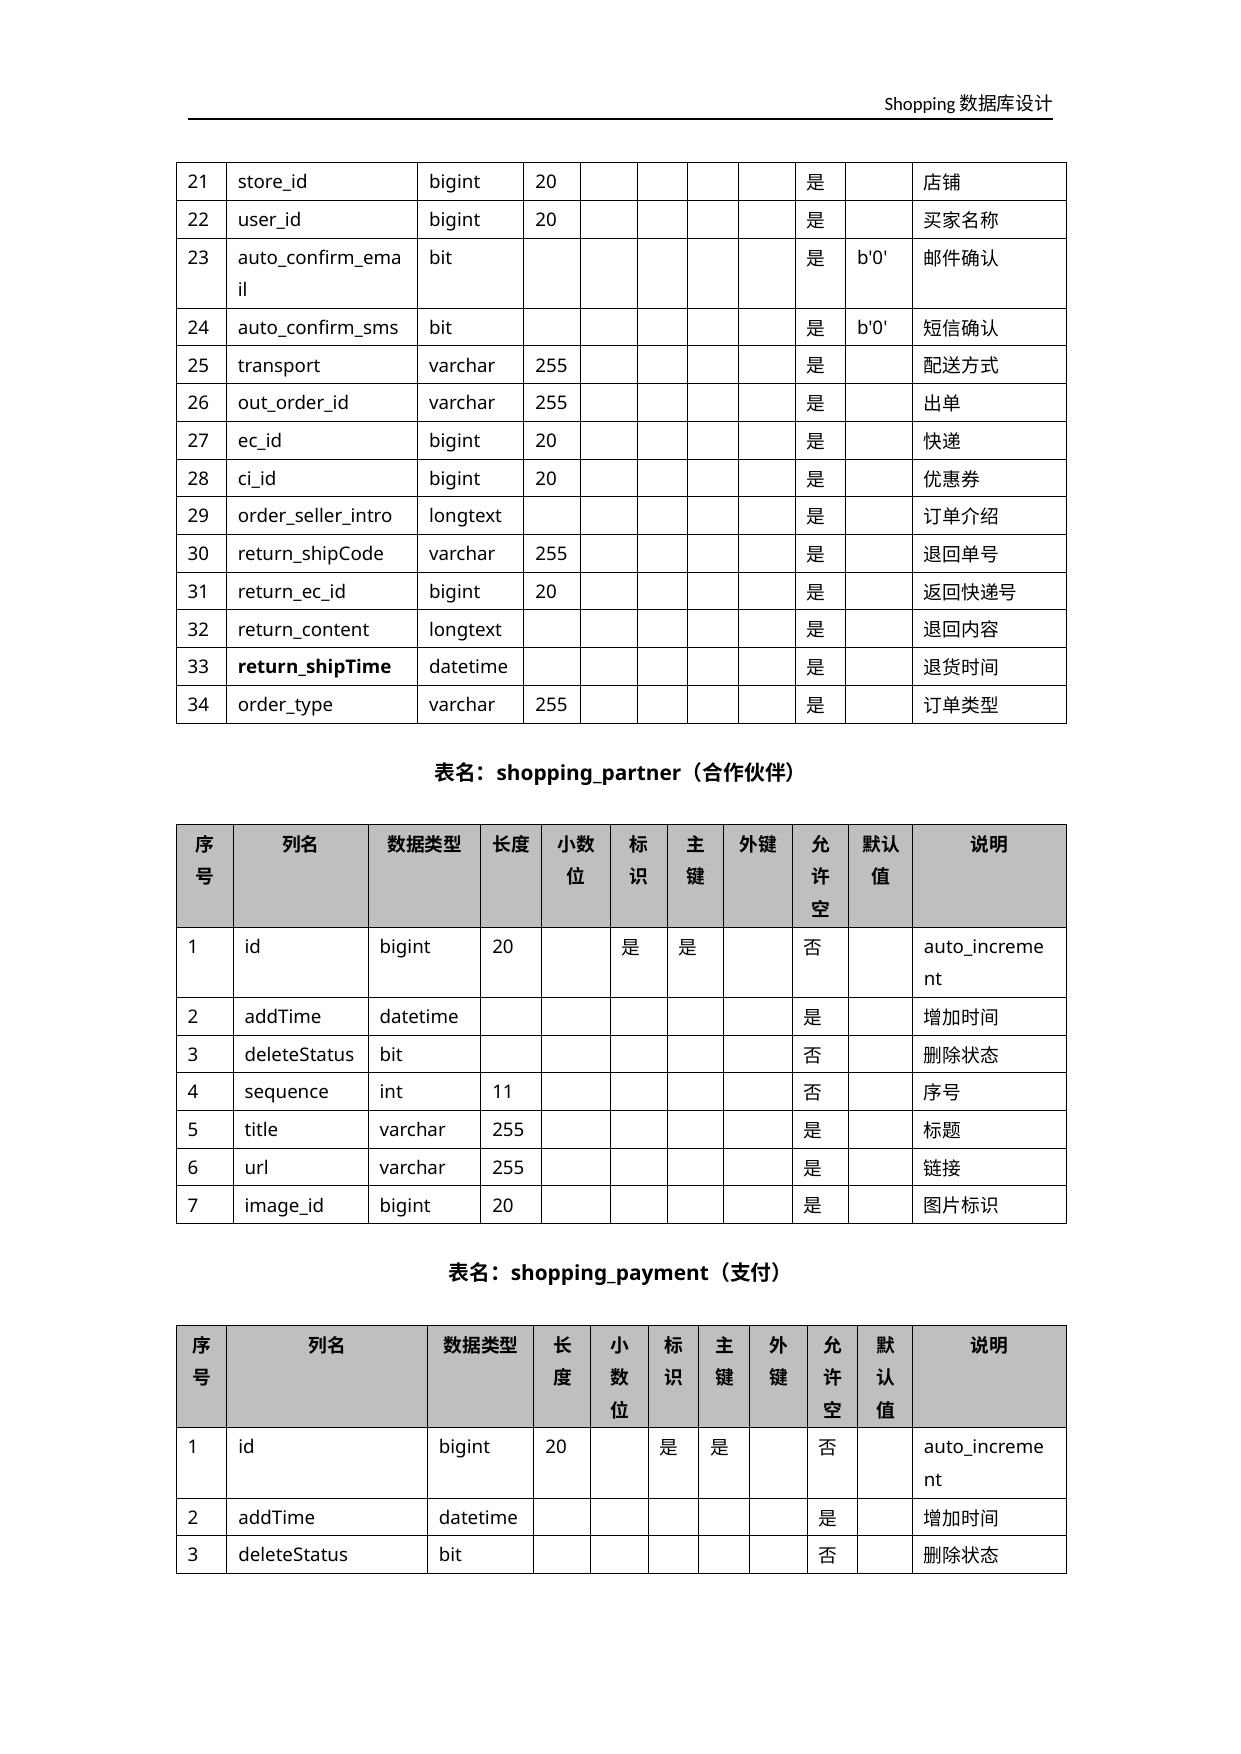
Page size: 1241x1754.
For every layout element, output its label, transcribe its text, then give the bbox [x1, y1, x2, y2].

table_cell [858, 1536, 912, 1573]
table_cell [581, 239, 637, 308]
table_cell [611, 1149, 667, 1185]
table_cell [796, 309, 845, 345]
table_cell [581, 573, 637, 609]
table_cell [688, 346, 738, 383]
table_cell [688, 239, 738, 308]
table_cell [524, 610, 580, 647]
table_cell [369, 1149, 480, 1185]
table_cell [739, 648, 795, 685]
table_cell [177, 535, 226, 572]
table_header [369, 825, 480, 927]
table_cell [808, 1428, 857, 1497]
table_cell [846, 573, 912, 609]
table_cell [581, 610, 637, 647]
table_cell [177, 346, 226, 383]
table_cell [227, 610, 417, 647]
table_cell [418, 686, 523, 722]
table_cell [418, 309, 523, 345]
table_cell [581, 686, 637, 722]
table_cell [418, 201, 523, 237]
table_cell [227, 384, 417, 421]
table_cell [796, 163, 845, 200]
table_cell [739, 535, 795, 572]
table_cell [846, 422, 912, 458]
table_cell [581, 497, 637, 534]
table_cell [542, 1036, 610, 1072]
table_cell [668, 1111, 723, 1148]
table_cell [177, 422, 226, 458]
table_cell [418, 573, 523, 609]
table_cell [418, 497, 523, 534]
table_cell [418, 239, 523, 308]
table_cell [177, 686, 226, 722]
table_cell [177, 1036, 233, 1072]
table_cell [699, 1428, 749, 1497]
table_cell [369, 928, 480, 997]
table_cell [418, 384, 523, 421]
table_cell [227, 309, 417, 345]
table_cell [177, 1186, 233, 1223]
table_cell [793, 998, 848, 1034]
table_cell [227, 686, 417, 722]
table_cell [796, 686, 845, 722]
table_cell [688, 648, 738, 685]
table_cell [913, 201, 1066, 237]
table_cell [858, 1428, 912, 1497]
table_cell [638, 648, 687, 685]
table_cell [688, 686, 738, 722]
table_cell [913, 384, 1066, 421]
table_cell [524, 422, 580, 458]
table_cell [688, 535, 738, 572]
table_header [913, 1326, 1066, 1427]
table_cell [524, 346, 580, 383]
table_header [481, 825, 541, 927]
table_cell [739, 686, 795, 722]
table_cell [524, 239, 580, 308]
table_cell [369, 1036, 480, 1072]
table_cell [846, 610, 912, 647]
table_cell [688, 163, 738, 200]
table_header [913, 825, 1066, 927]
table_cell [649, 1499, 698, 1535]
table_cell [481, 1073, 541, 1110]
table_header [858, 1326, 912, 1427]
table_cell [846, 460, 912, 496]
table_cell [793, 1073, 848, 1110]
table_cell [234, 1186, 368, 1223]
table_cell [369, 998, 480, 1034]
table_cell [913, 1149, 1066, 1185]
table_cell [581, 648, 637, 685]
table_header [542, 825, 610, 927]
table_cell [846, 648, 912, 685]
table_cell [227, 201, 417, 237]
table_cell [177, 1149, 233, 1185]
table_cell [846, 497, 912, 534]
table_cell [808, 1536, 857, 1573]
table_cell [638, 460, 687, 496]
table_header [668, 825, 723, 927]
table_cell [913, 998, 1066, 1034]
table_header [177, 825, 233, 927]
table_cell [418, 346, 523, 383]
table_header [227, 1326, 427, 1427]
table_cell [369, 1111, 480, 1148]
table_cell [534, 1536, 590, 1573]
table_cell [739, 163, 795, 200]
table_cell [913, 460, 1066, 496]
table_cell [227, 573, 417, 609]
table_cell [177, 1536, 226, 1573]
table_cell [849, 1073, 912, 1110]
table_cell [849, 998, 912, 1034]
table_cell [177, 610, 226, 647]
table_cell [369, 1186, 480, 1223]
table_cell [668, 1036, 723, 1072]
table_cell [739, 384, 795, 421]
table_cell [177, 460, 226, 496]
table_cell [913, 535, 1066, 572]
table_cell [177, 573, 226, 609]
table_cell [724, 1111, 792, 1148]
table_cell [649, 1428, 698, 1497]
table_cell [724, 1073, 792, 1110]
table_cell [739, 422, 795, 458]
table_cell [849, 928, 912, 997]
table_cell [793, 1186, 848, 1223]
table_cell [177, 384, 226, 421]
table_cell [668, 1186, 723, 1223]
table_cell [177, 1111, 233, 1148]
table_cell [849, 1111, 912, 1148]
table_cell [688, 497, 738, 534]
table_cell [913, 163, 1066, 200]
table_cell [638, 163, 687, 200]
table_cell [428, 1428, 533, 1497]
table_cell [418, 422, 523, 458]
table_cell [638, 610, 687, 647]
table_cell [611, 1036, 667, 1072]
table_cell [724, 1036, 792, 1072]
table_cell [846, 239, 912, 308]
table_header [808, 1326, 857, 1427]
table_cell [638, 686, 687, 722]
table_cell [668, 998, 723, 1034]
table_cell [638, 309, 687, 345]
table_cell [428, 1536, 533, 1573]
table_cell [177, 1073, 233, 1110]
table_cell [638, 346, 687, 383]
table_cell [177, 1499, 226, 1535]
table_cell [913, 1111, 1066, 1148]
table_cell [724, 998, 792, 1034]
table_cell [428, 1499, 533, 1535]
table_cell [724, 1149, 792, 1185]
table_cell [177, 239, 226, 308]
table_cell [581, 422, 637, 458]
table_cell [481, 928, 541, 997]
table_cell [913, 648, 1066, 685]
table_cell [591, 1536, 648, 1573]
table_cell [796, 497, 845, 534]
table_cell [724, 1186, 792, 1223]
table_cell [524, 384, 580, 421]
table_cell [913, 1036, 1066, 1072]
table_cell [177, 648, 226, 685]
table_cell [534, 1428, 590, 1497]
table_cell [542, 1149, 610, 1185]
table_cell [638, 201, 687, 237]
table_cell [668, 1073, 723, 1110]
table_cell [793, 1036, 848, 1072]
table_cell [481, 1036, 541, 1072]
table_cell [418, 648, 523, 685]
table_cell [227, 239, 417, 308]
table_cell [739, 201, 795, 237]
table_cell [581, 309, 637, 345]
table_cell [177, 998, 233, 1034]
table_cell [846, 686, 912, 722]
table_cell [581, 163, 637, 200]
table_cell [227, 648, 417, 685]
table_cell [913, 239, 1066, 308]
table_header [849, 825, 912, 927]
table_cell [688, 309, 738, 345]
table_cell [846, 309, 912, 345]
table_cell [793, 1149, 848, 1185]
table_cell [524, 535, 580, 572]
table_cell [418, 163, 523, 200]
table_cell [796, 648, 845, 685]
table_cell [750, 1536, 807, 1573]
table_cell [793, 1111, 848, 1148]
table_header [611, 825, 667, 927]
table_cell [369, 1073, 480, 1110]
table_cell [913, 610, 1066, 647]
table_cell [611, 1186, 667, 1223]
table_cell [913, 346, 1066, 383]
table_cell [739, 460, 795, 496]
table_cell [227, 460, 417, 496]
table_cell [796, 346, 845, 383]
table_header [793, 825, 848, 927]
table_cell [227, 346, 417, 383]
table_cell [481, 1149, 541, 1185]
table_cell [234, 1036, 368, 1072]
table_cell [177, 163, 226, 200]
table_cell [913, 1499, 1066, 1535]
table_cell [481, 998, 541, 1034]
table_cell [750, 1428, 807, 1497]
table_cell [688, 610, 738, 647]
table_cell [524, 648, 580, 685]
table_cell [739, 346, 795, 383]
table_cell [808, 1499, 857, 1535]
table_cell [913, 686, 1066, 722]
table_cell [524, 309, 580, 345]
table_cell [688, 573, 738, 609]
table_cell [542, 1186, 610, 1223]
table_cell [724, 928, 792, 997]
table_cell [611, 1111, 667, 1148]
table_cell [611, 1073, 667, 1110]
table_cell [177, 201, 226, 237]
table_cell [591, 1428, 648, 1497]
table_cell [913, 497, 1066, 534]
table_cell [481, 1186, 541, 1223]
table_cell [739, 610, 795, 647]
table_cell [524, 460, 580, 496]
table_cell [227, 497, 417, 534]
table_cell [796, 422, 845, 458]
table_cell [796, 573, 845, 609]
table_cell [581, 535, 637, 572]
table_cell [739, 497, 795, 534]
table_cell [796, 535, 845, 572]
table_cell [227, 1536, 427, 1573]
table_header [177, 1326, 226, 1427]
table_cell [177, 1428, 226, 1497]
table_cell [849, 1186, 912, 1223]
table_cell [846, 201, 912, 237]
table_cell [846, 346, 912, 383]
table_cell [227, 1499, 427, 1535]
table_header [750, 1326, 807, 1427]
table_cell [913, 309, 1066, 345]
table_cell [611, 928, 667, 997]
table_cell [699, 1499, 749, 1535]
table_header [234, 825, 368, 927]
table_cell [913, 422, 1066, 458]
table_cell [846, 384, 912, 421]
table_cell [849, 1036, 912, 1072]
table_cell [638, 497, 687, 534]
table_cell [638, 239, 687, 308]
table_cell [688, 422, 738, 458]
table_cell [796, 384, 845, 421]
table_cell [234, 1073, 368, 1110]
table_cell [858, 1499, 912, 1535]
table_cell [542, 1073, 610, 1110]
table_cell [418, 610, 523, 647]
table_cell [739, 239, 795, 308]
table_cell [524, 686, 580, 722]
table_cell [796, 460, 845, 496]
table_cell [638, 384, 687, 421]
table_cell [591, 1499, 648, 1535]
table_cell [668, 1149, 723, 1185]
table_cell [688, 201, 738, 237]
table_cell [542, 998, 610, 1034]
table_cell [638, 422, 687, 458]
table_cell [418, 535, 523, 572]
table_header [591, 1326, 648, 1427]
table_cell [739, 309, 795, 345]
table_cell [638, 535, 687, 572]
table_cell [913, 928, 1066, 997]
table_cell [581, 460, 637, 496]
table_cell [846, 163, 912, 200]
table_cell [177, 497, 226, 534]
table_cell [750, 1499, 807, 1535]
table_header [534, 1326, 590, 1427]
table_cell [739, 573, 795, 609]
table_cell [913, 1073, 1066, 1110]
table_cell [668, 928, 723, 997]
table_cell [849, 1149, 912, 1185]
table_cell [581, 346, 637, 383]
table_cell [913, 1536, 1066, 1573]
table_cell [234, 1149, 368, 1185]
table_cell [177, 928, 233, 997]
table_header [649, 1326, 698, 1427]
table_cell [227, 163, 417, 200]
text 表名：shopping_payment（支付） [187, 1255, 1053, 1288]
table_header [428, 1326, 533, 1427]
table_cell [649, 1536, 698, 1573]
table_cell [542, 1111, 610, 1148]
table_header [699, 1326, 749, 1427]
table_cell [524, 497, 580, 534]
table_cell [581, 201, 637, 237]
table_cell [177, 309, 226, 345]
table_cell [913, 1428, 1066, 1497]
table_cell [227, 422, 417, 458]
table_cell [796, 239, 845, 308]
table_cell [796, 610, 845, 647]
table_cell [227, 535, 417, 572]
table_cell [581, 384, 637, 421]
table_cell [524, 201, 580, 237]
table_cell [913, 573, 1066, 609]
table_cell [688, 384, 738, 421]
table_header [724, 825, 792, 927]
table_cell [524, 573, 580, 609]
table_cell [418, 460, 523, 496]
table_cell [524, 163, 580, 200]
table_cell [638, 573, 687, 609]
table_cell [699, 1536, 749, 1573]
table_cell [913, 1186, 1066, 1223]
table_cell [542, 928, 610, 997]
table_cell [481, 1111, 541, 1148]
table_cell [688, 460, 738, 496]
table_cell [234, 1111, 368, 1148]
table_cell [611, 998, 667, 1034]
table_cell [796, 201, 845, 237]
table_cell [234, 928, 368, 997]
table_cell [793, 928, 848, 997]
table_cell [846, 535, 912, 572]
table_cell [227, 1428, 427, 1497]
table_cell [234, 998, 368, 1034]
text 表名：shopping_partner（合作伙伴） [187, 755, 1053, 787]
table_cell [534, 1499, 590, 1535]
